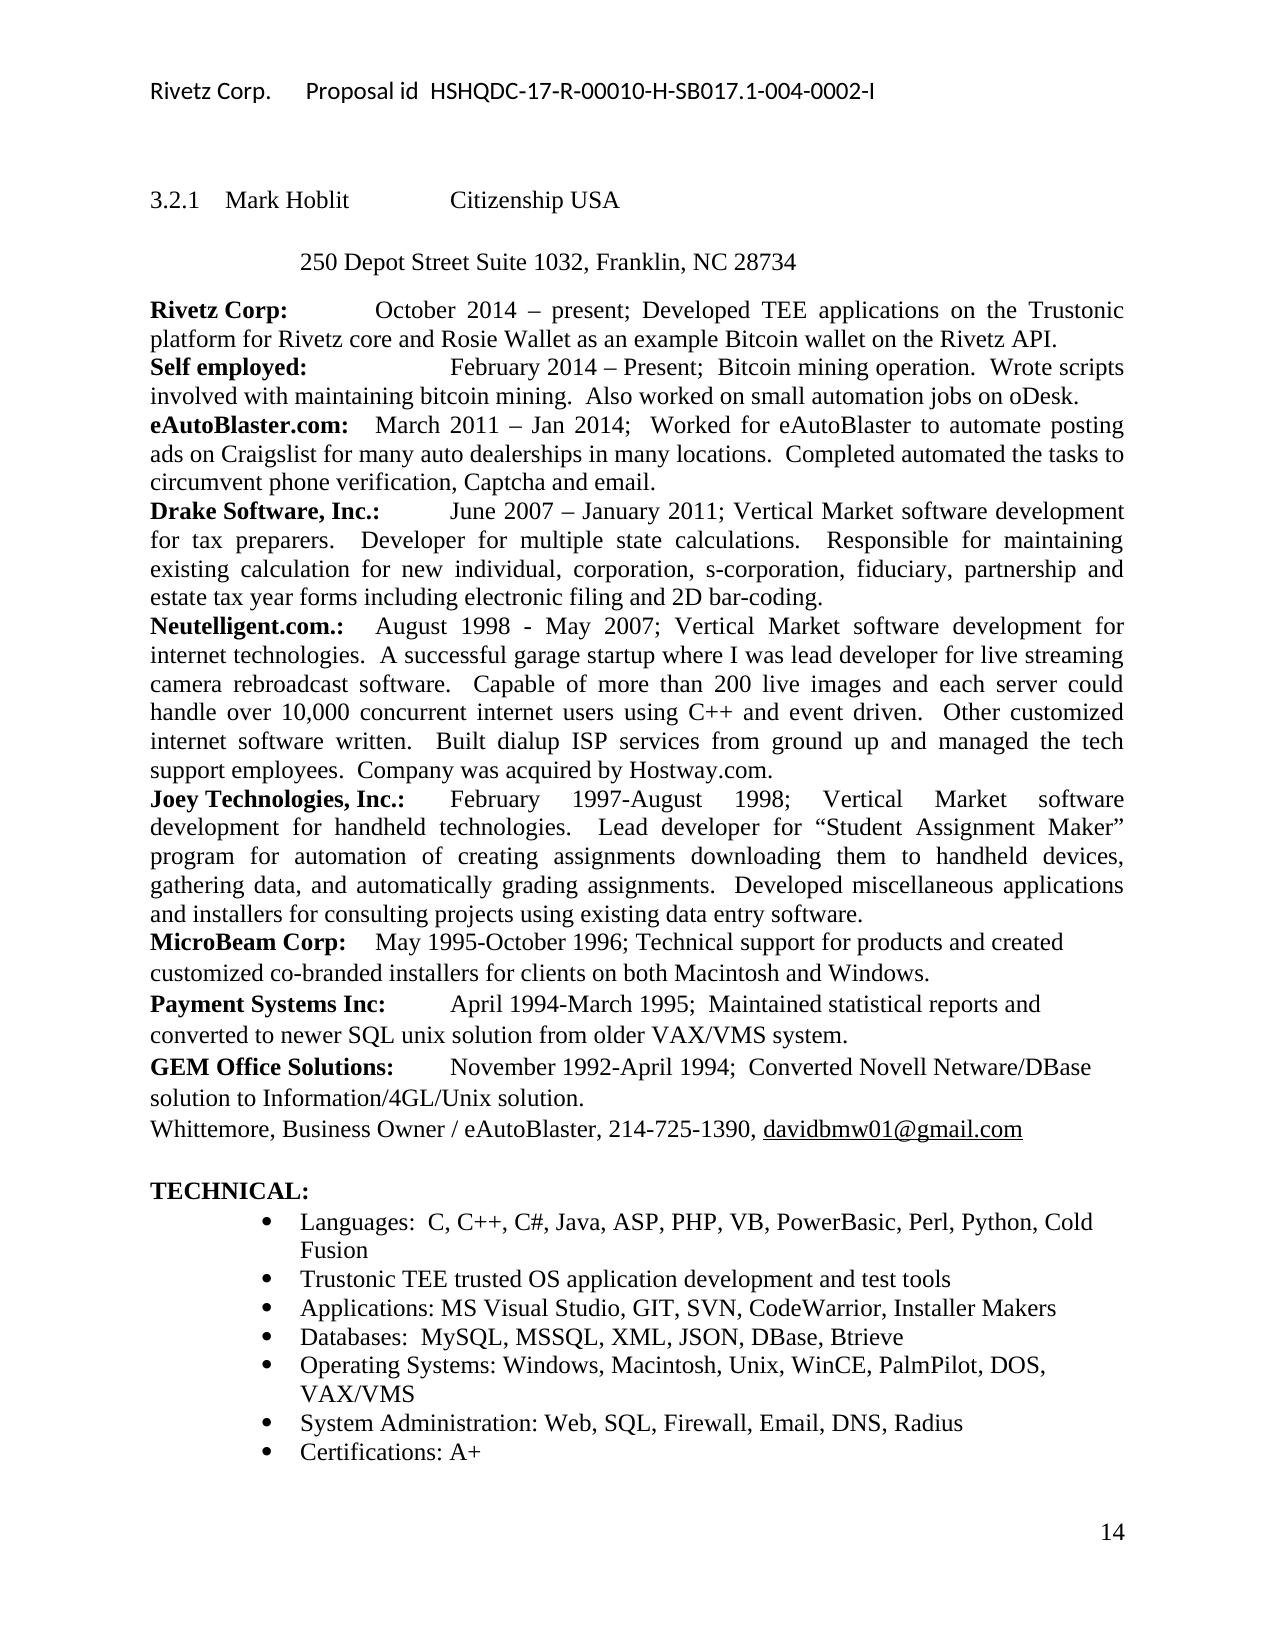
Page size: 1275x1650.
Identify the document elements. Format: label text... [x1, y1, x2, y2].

text Drake Software, Inc.: June 2007 – January 2011; Vertical Market software development for tax preparers. Developer for multiple state calculations. Responsible for maintaining existing calculation for new individual, corporation, s-corporation, fiduciary, partnership and estate tax year forms including electronic filing and 2D bar-coding. [150, 496, 1125, 611]
text TECHNICAL: [150, 1176, 1125, 1204]
text MicroBeam Corp: May 1995-October 1996; Technical support for products and created customized co-branded installers for clients on both Macintosh and Windows. [150, 927, 1125, 987]
text Payment Systems Inc: April 1994-March 1995; Maintained statistical reports and converted to newer SQL unix solution from older VAX/VMS system. [150, 989, 1125, 1049]
text Rivetz Corp: October 2014 – present; Developed TEE applications on the Trustonic platform for Rivetz core and Rosie Wallet as an example Bitcoin wallet on the Rivetz API. [150, 295, 1125, 352]
text eAutoBlaster.com: March 2011 – Jan 2014; Worked for eAutoBlaster to automate posting ads on Craigslist for many auto dealerships in many locations. Completed automated the tasks to circumvent phone verification, Captcha and email. [150, 410, 1125, 496]
text Self employed: February 2014 – Present; Bitcoin mining operation. Wrote scripts involved with maintaining bitcoin mining. Also worked on small automation jobs on oDesk. [150, 352, 1125, 410]
list Languages: C, C++, C#, Java, ASP, PHP, VB, PowerBasic, Perl, Python, Cold Fusion [262, 1207, 1125, 1264]
list Certifications: A+ [262, 1437, 1125, 1466]
subtitle Mark Hoblit Citizenship USA [150, 185, 1125, 214]
list Operating Systems: Windows, Macintosh, Unix, WinCE, PalmPilot, DOS, VAX/VMS [262, 1351, 1125, 1408]
list System Administration: Web, SQL, Firewall, Email, DNS, Radius [262, 1408, 1125, 1437]
text Joey Technologies, Inc.: February 1997-August 1998; Vertical Market software development for handheld technologies. Lead developer for “Student Assignment Maker” program for automation of creating assignments downloading them to handheld devices, gathering data, and automatically grading assignments. Developed miscellaneous applications and installers for consulting projects using existing data entry software. [150, 784, 1125, 927]
list Applications: MS Visual Studio, GIT, SVN, CodeWarrior, Installer Makers [262, 1293, 1125, 1322]
text 250 Depot Street Suite 1032, Franklin, NC 28734 [150, 216, 1125, 276]
list Databases: MySQL, MSSQL, XML, JSON, DBase, Btrieve [262, 1322, 1125, 1351]
text GEM Office Solutions: November 1992-April 1994; Converted Novell Netware/DBase solution to Information/4GL/Unix solution. [150, 1052, 1125, 1111]
list Trustonic TEE trusted OS application development and test tools [262, 1264, 1125, 1293]
text Neutelligent.com.: August 1998 - May 2007; Vertical Market software development for internet technologies. A successful garage startup where I was lead developer for live streaming camera rebroadcast software. Capable of more than 200 live images and each server could handle over 10,000 concurrent internet users using C++ and event driven. Other customized internet software written. Built dialup ISP services from ground up and managed the tech support employees. Company was acquired by Hostway.com. [150, 611, 1125, 784]
text Whittemore, Business Owner / eAutoBlaster, 214-725-1390, davidbmw01@gmail.com [150, 1114, 1125, 1142]
